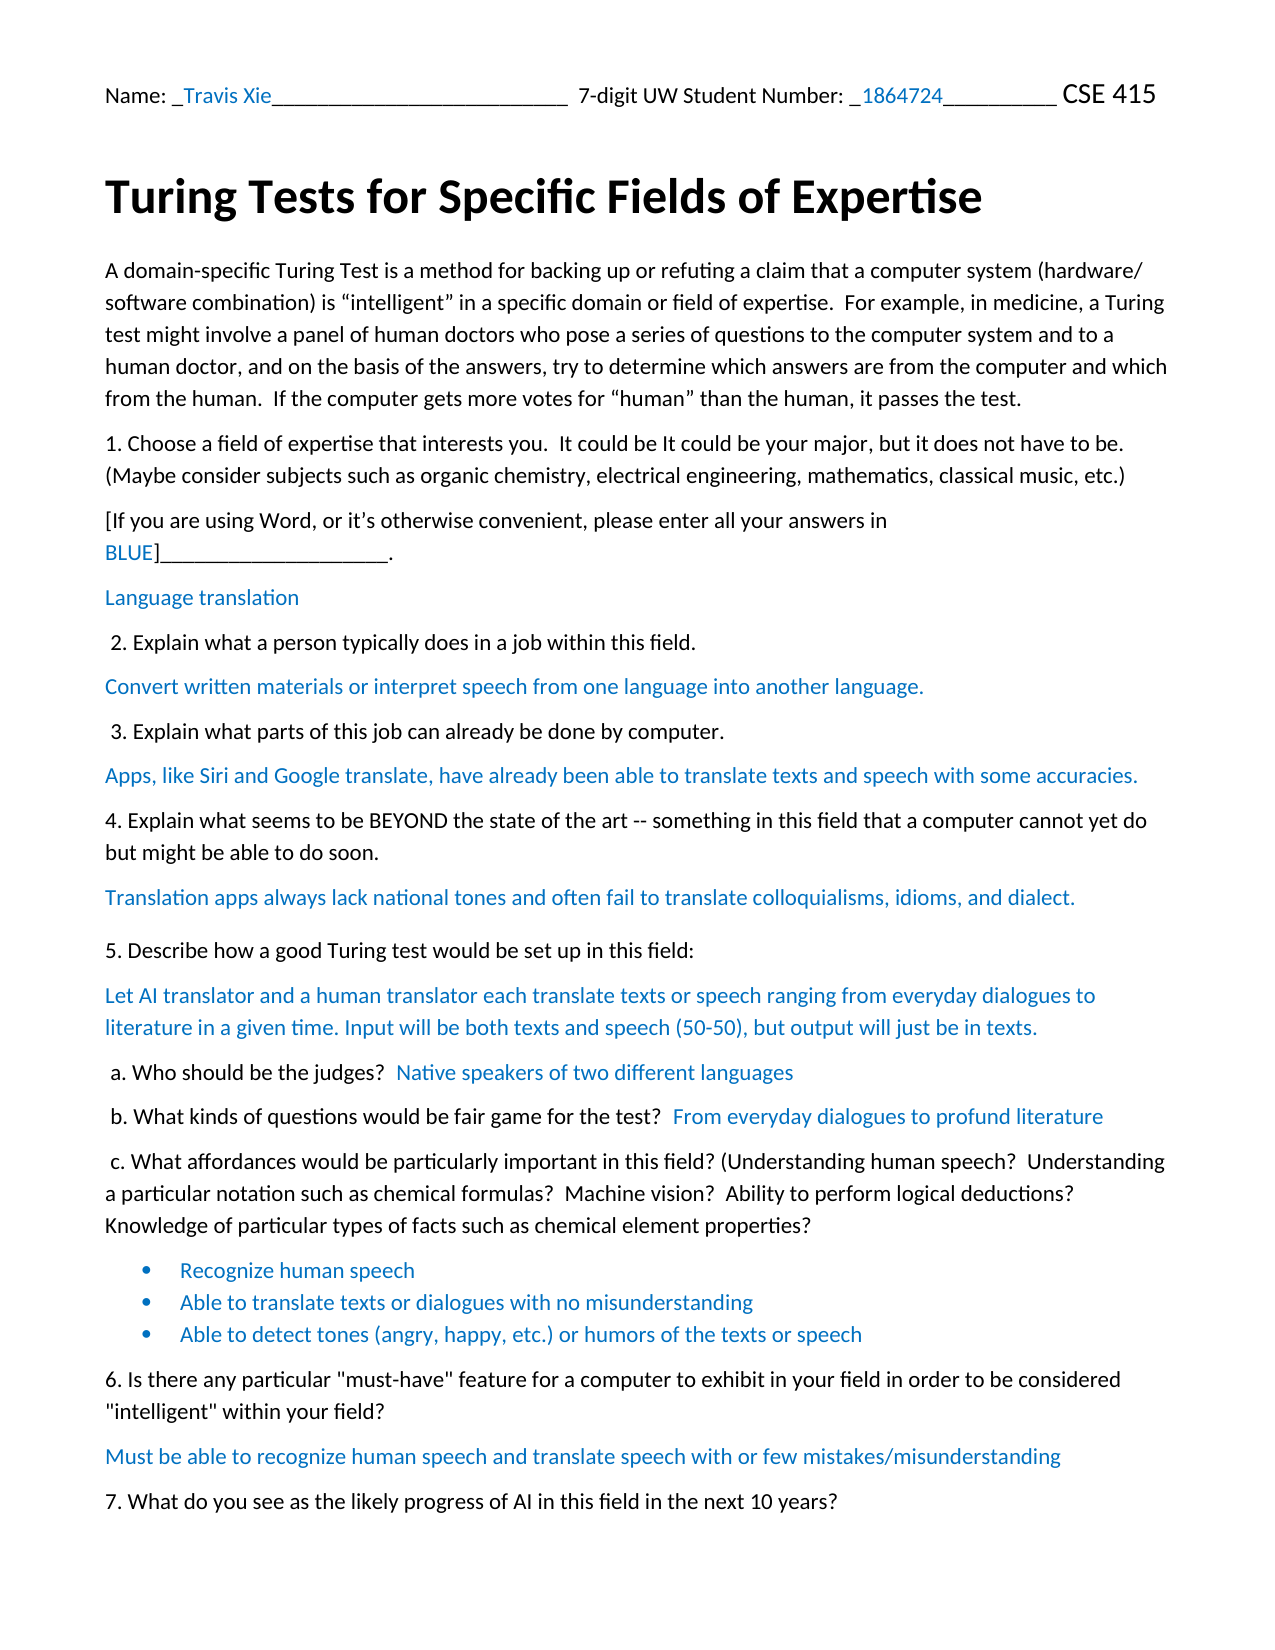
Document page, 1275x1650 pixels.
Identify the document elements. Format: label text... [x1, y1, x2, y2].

list Able to detect tones (angry, happy, etc.) or humors of the texts or speech [142, 1321, 1170, 1349]
text Must be able to recognize human speech and translate speech with or few mistakes/misunderstanding [105, 1442, 1170, 1470]
text 5. Describe how a good Turing test would be set up in this field: [105, 936, 1170, 964]
text 6. Is there any particular "must-have" feature for a computer to exhibit in your field in order to be considered "intelligent" within your field? [105, 1365, 1170, 1426]
text a. Who should be the judges? Native speakers of two different languages [105, 1058, 1170, 1086]
text [If you are using Word, or it’s otherwise convenient, please enter all your answers in BLUE]____________________. [105, 506, 1170, 566]
list Recognize human speech [142, 1256, 1170, 1284]
text 4. Explain what seems to be BEYOND the state of the art -- something in this field that a computer cannot yet do but might be able to do soon. [105, 806, 1170, 867]
text c. What affordances would be particularly important in this field? (Understanding human speech? Understanding a particular notation such as chemical formulas? Machine vision? Ability to perform logical deductions? Knowledge of particular types of facts such as chemical element properties? [105, 1147, 1170, 1239]
text Let AI translator and a human translator each translate texts or speech ranging from everyday dialogues to literature in a given time. Input will be both texts and speech (50-50), but output will just be in texts. [105, 981, 1170, 1041]
text 3. Explain what parts of this job can already be done by computer. [105, 717, 1170, 745]
text Translation apps always lack national tones and often fail to translate colloquialisms, idioms, and dialect. [105, 883, 1170, 911]
text A domain-specific Turing Test is a method for backing up or refuting a claim that a computer system (hardware/ software combination) is “intelligent” in a specific domain or field of expertise. For example, in medicine, a Turing test might involve a panel of human doctors who pose a series of questions to the computer system and to a human doctor, and on the basis of the answers, try to determine which answers are from the computer and which from the human. If the computer gets more votes for “human” than the human, it passes the test. [105, 256, 1170, 412]
text Apps, like Siri and Google translate, have already been able to translate texts and speech with some accuracies. [105, 762, 1170, 790]
text 2. Explain what a person typically does in a job within this field. [105, 628, 1170, 656]
text b. What kinds of questions would be fair game for the test? From everyday dialogues to profund literature [105, 1102, 1170, 1131]
text 7. What do you see as the likely progress of AI in this field in the next 10 years? [105, 1487, 1170, 1515]
text Turing Tests for Specific Fields of Expertise [105, 165, 1170, 226]
text 1. Choose a field of expertise that interests you. It could be It could be your major, but it does not have to be. (Maybe consider subjects such as organic chemistry, electrical engineering, mathematics, classical music, etc.) [105, 429, 1170, 489]
list Able to translate texts or dialogues with no misunderstanding [142, 1288, 1170, 1316]
text Convert written materials or interpret speech from one language into another language. [105, 672, 1170, 700]
text Language translation [105, 583, 1170, 611]
